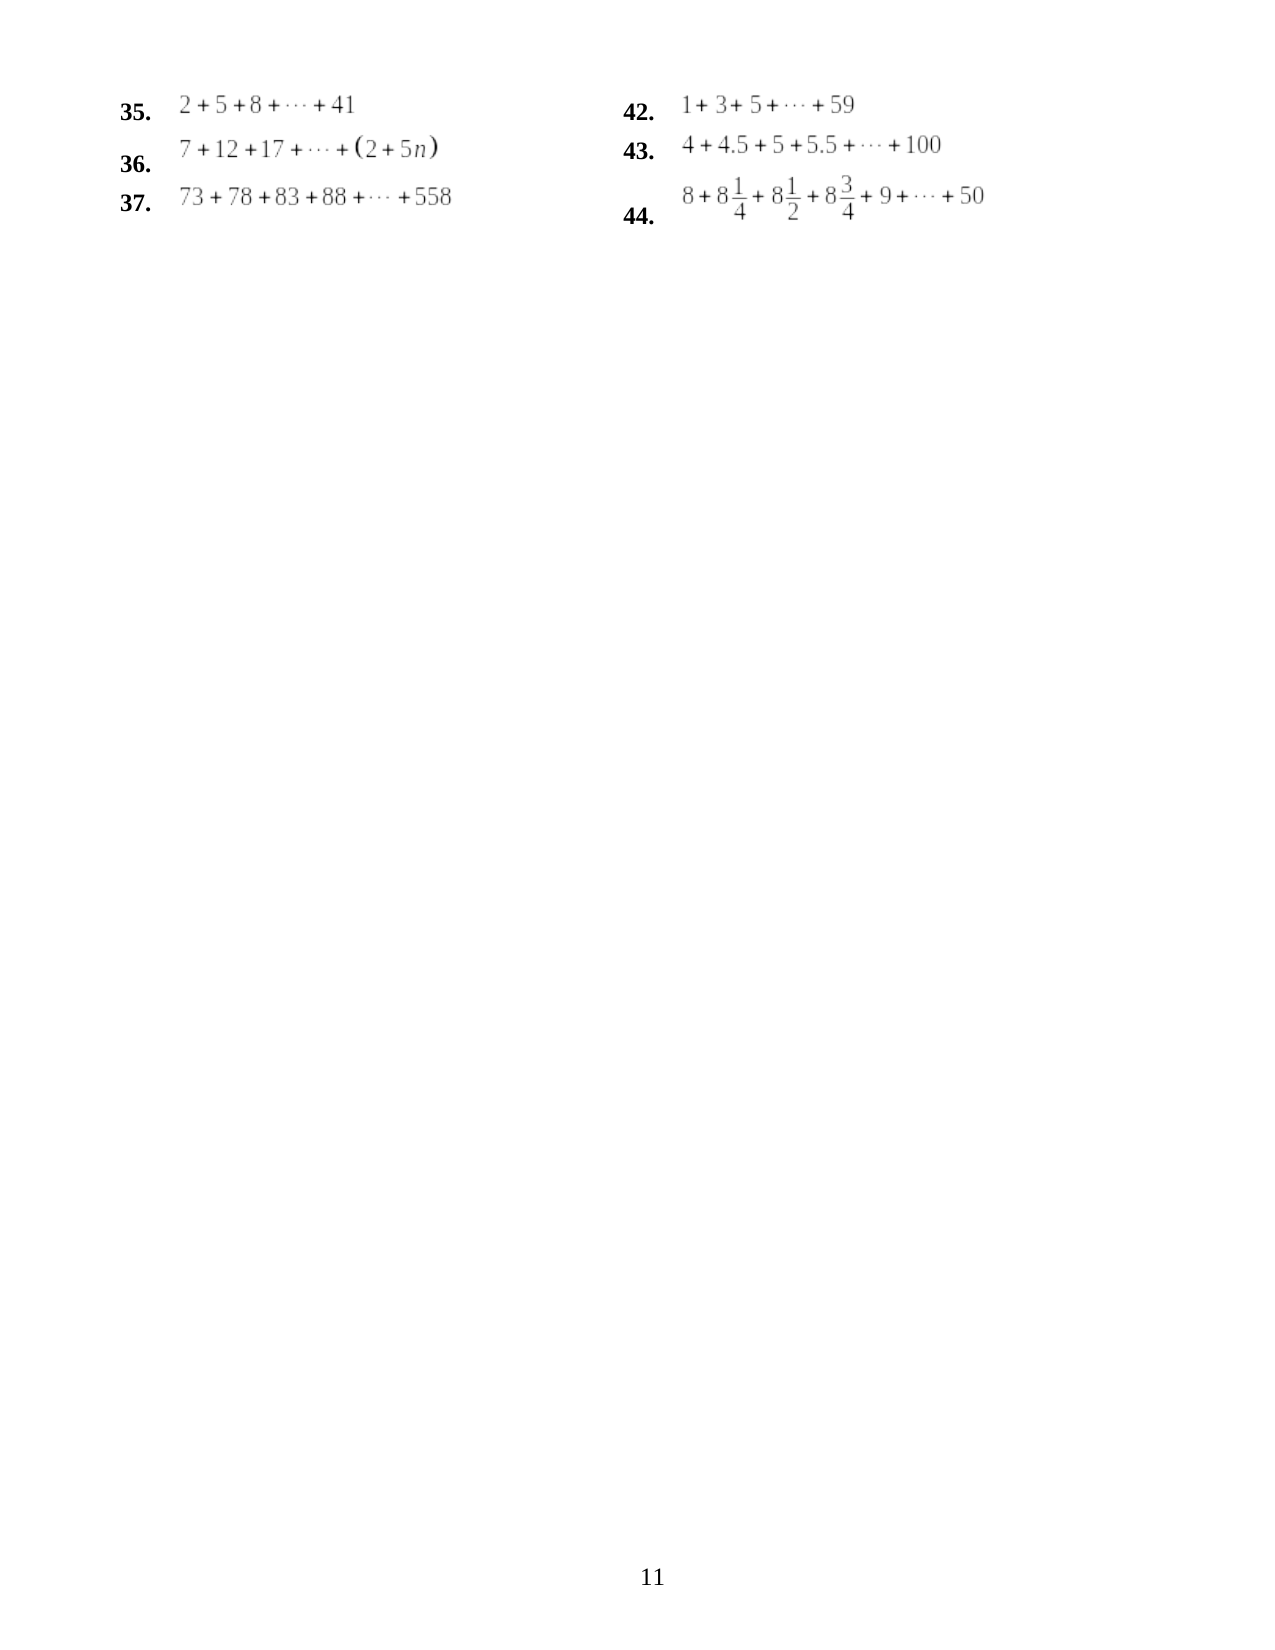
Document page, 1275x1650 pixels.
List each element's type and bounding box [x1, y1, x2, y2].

table_header [612, 90, 1078, 229]
table_header [120, 90, 612, 229]
